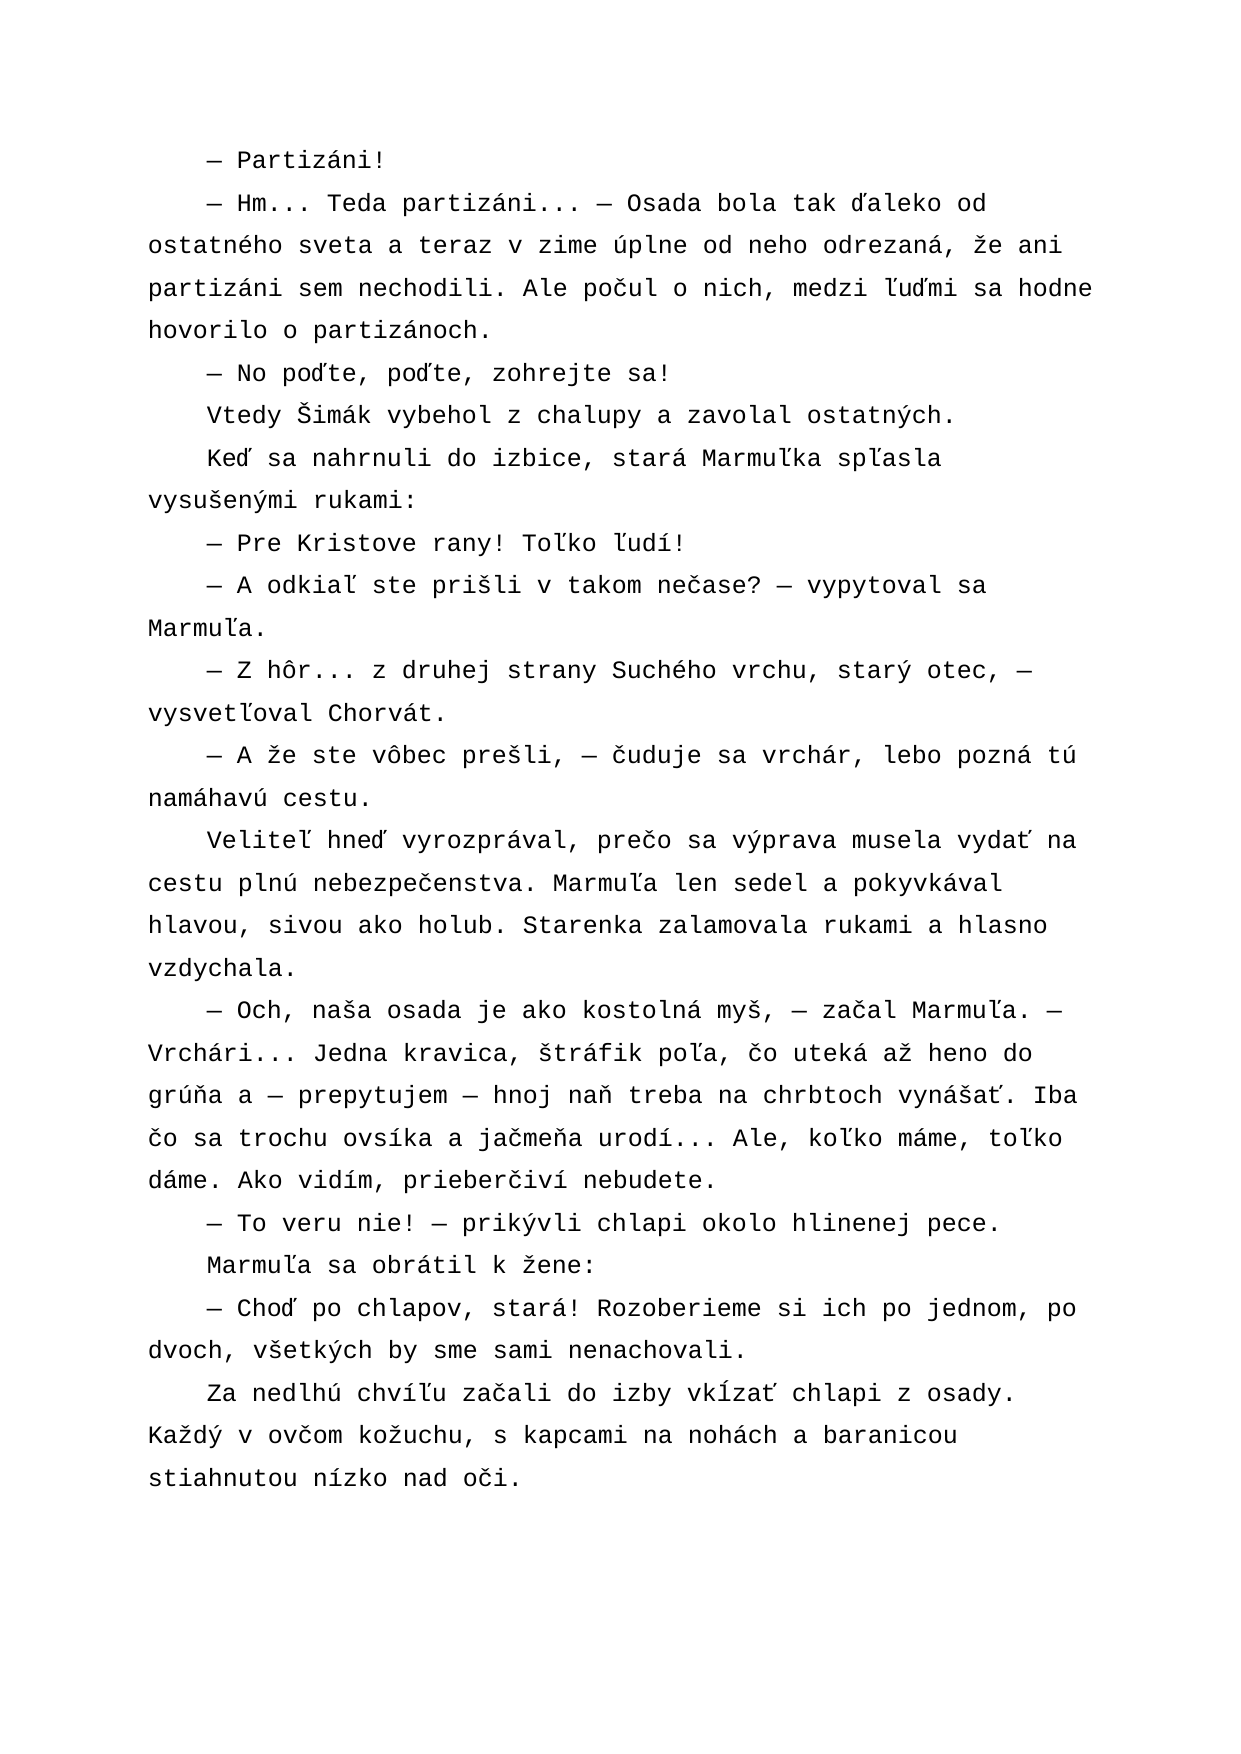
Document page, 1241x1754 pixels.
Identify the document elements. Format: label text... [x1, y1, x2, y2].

text Keď sa nahrnuli do izbice, stará Marmuľka spľasla vysušenými rukami: [148, 445, 1093, 516]
text — Choď po chlapov, stará! Rozoberieme si ich po jednom, po dvoch, všetkých by sme sami nenachovali. [148, 1295, 1093, 1366]
text — Hm... Teda partizáni... — Osada bola tak ďaleko od ostatného sveta a teraz v zime úplne od neho odrezaná, že ani partizáni sem nechodili. Ale počul o nich, medzi ľuďmi sa hodne hovorilo o partizánoch. [148, 190, 1093, 346]
text Veliteľ hneď vyrozprával, prečo sa výprava musela vydať na cestu plnú nebezpečenstva. Marmuľa len sedel a pokyvkával hlavou, sivou ako holub. Starenka zalamovala rukami a hlasno vzdychala. [148, 828, 1093, 983]
text — Pre Kristove rany! Toľko ľudí! [148, 530, 1093, 558]
text — A odkiaľ ste prišli v takom nečase? — vypytoval sa Marmuľa. [148, 573, 1093, 643]
text — Och, naša osada je ako kostolná myš, — začal Marmuľa. — Vrchári... Jedna kravica, štráfik poľa, čo uteká až heno do grúňa a — prepytujem — hnoj naň treba na chrbtoch vynášať. Iba čo sa trochu ovsíka a jačmeňa urodí... Ale, koľko máme, toľko dáme. Ako vidím, prieberčiví nebudete. [148, 998, 1093, 1196]
text — No poďte, poďte, zohrejte sa! [148, 360, 1093, 388]
text — Z hôr... z druhej strany Suchého vrchu, starý otec, — vysvetľoval Chorvát. [148, 658, 1093, 728]
text Marmuľa sa obrátil k žene: [148, 1253, 1093, 1281]
text — A že ste vôbec prešli, — čuduje sa vrchár, lebo pozná tú namáhavú cestu. [148, 743, 1093, 813]
text — Partizáni! [148, 148, 1093, 176]
text Vtedy Šimák vybehol z chalupy a zavolal ostatných. [148, 403, 1093, 431]
text Za nedlhú chvíľu začali do izby vkĺzať chlapi z osady. Každý v ovčom kožuchu, s kapcami na nohách a baranicou stiahnutou nízko nad oči. [148, 1380, 1093, 1493]
text — To veru nie! — prikývli chlapi okolo hlinenej pece. [148, 1210, 1093, 1238]
